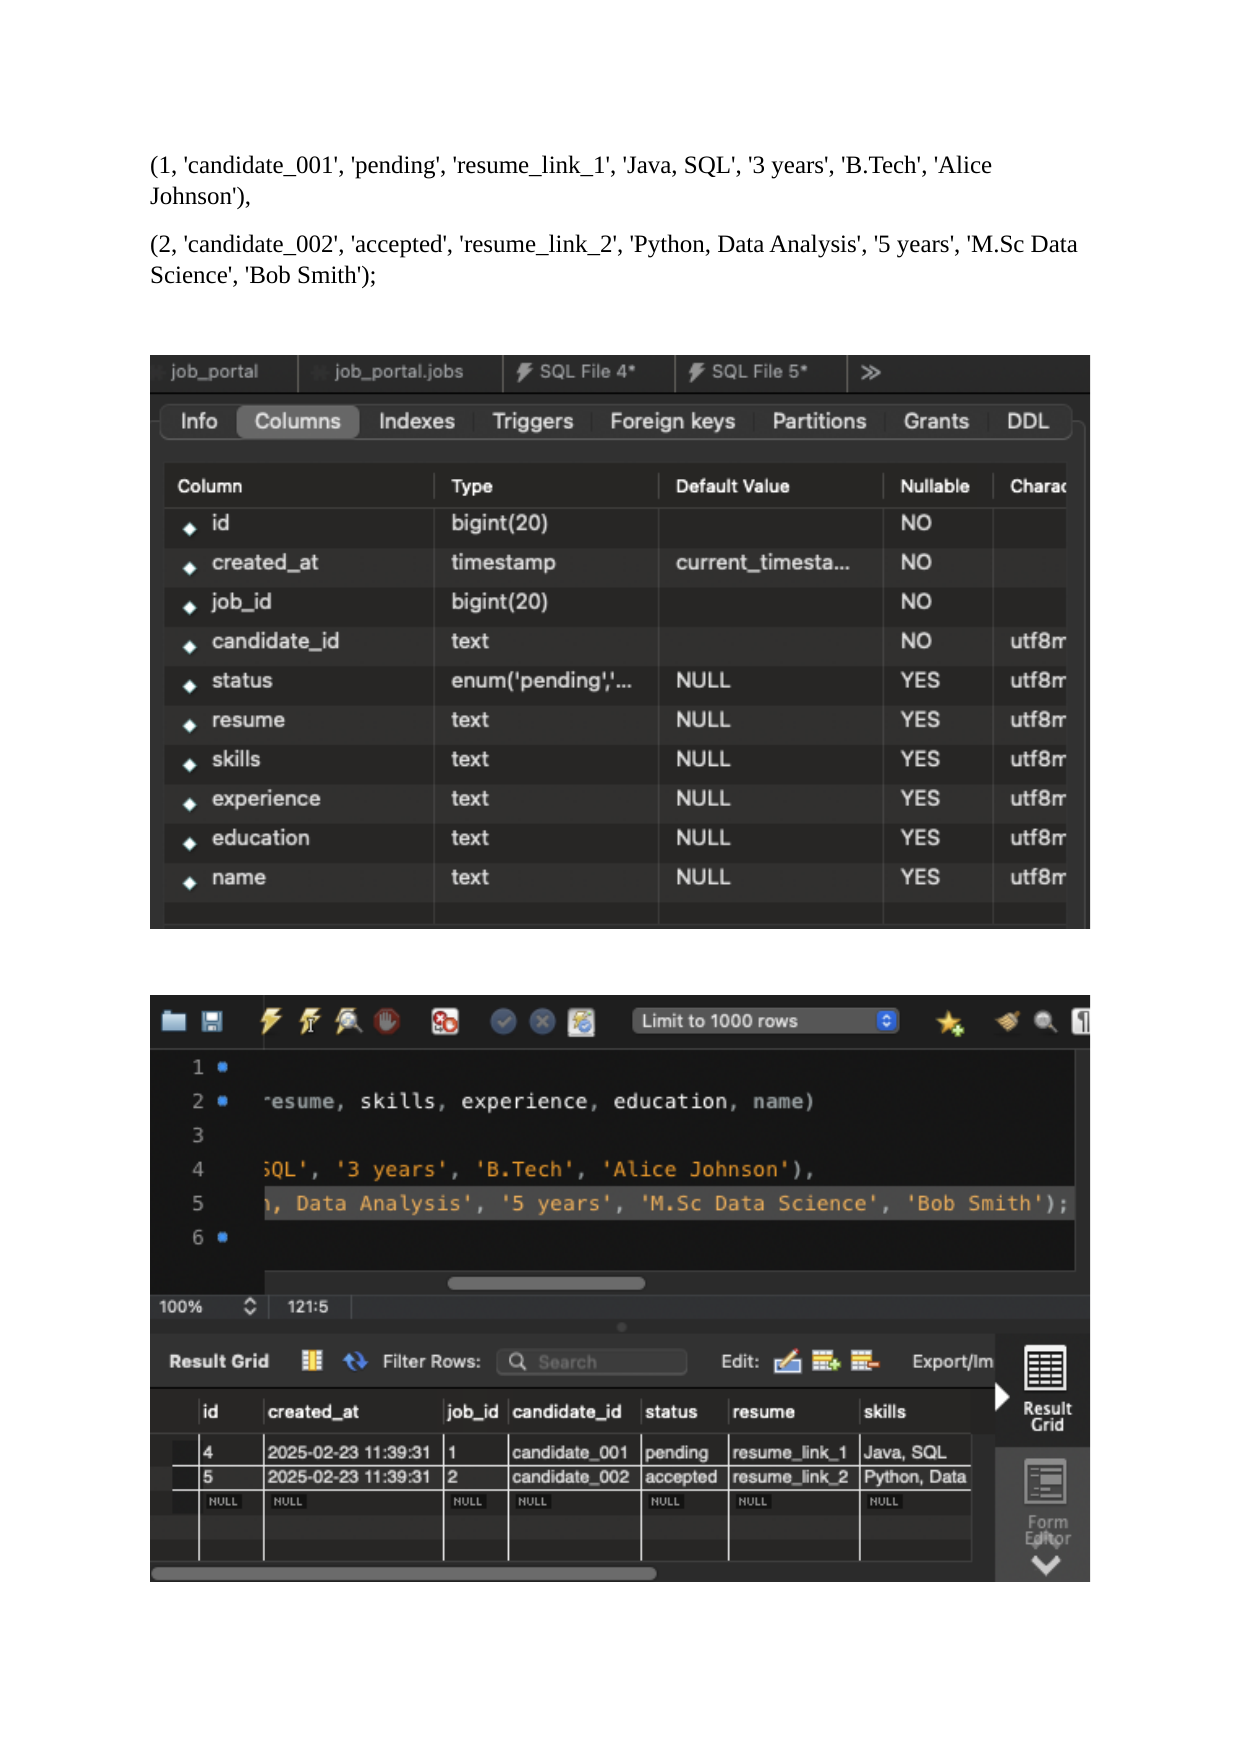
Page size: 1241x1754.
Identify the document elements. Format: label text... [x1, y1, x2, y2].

picture [150, 995, 1091, 1582]
text (2, 'candidate_002', 'accepted', 'resume_link_2', 'Python, Data Analysis', '5 years', 'M.Sc Data Science', 'Bob Smith'); [150, 229, 1090, 288]
text (1, 'candidate_001', 'pending', 'resume_link_1', 'Java, SQL', '3 years', 'B.Tech', 'Alice Johnson'), [150, 150, 1090, 210]
picture [150, 355, 1091, 929]
